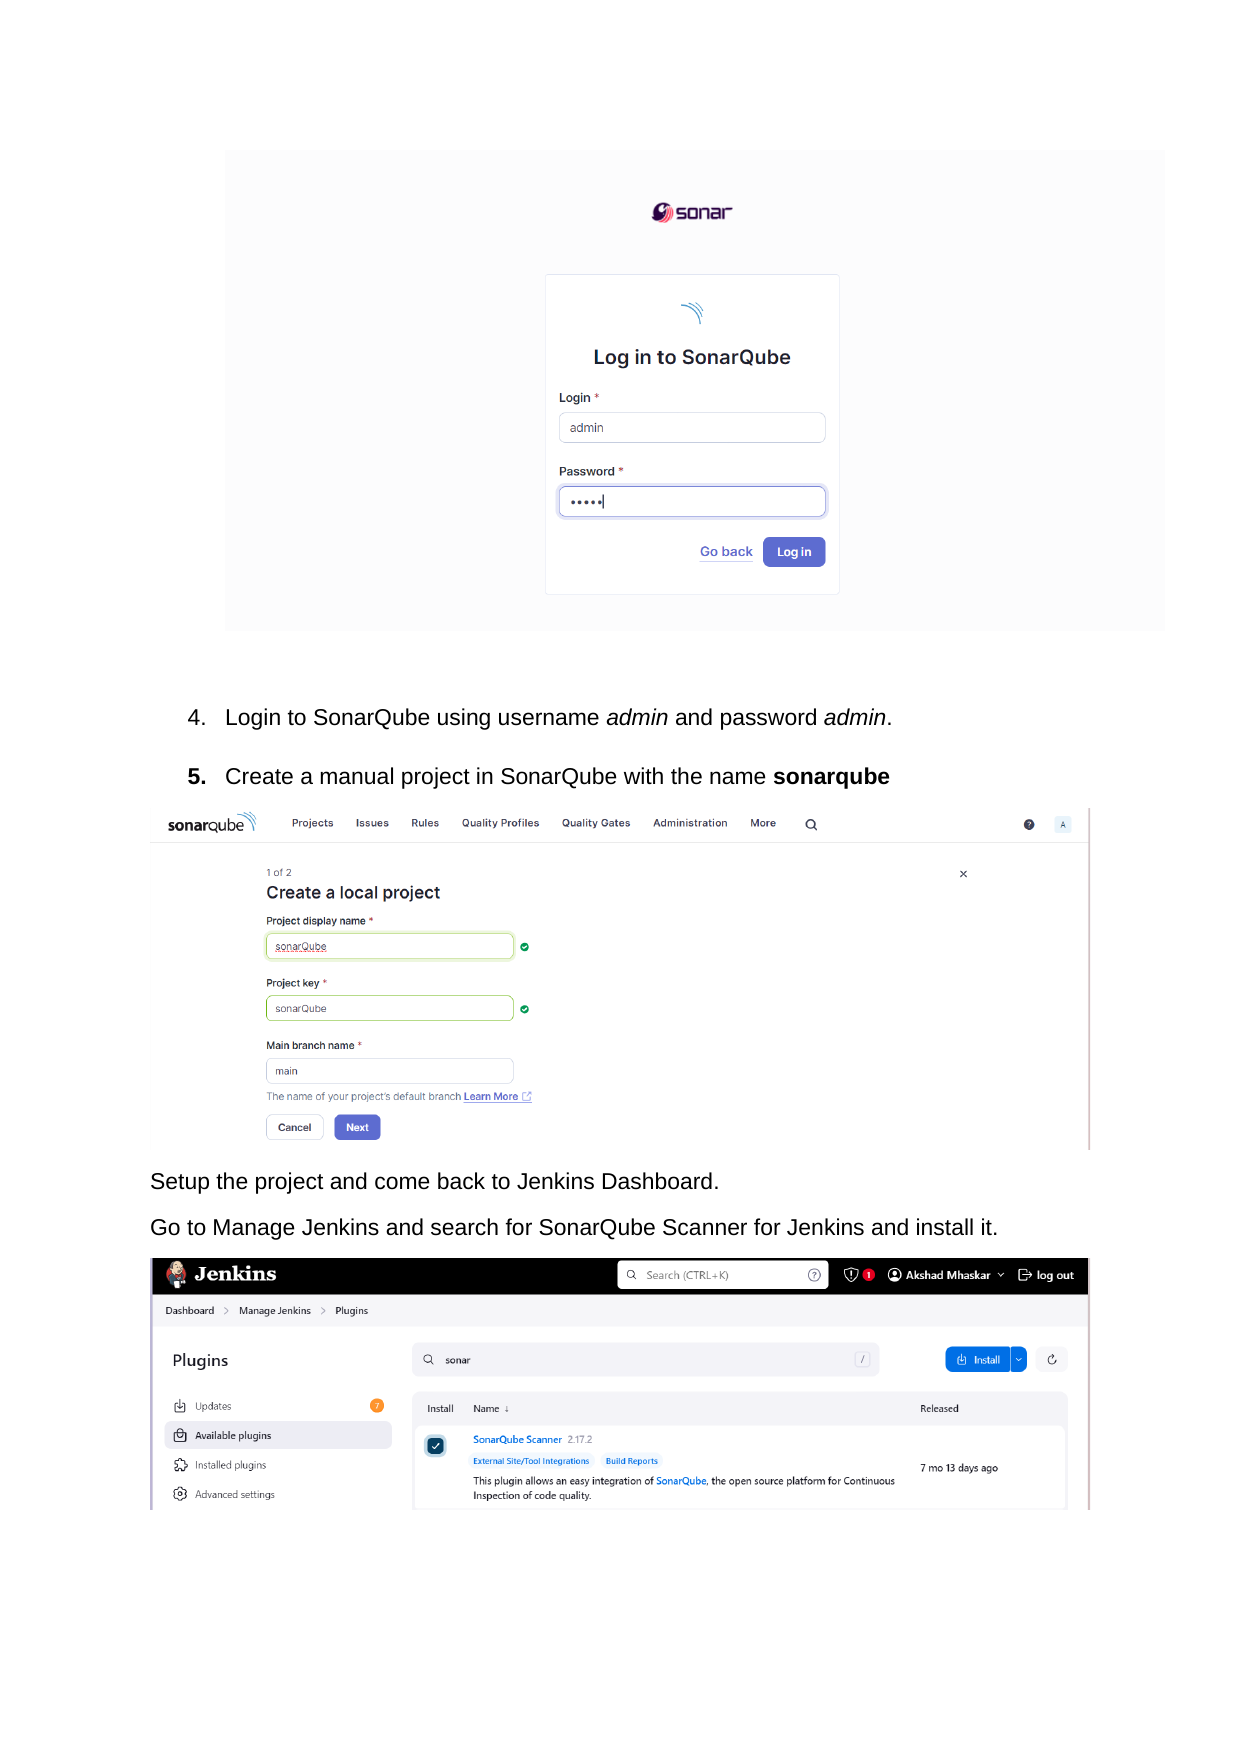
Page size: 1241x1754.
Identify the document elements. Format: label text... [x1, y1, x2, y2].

picture [150, 808, 1091, 1150]
picture [225, 150, 1166, 631]
text Setup the project and come back to Jenkins Dashboard. [150, 1168, 1090, 1195]
list Login to SonarQube using username admin and password admin. [187, 704, 1090, 761]
list Create a manual project in SonarQube with the name sonarqube [187, 763, 1090, 789]
text Go to Manage Jenkins and search for SonarQube Scanner for Jenkins and install it. [150, 1213, 1090, 1240]
picture [150, 1258, 1091, 1510]
